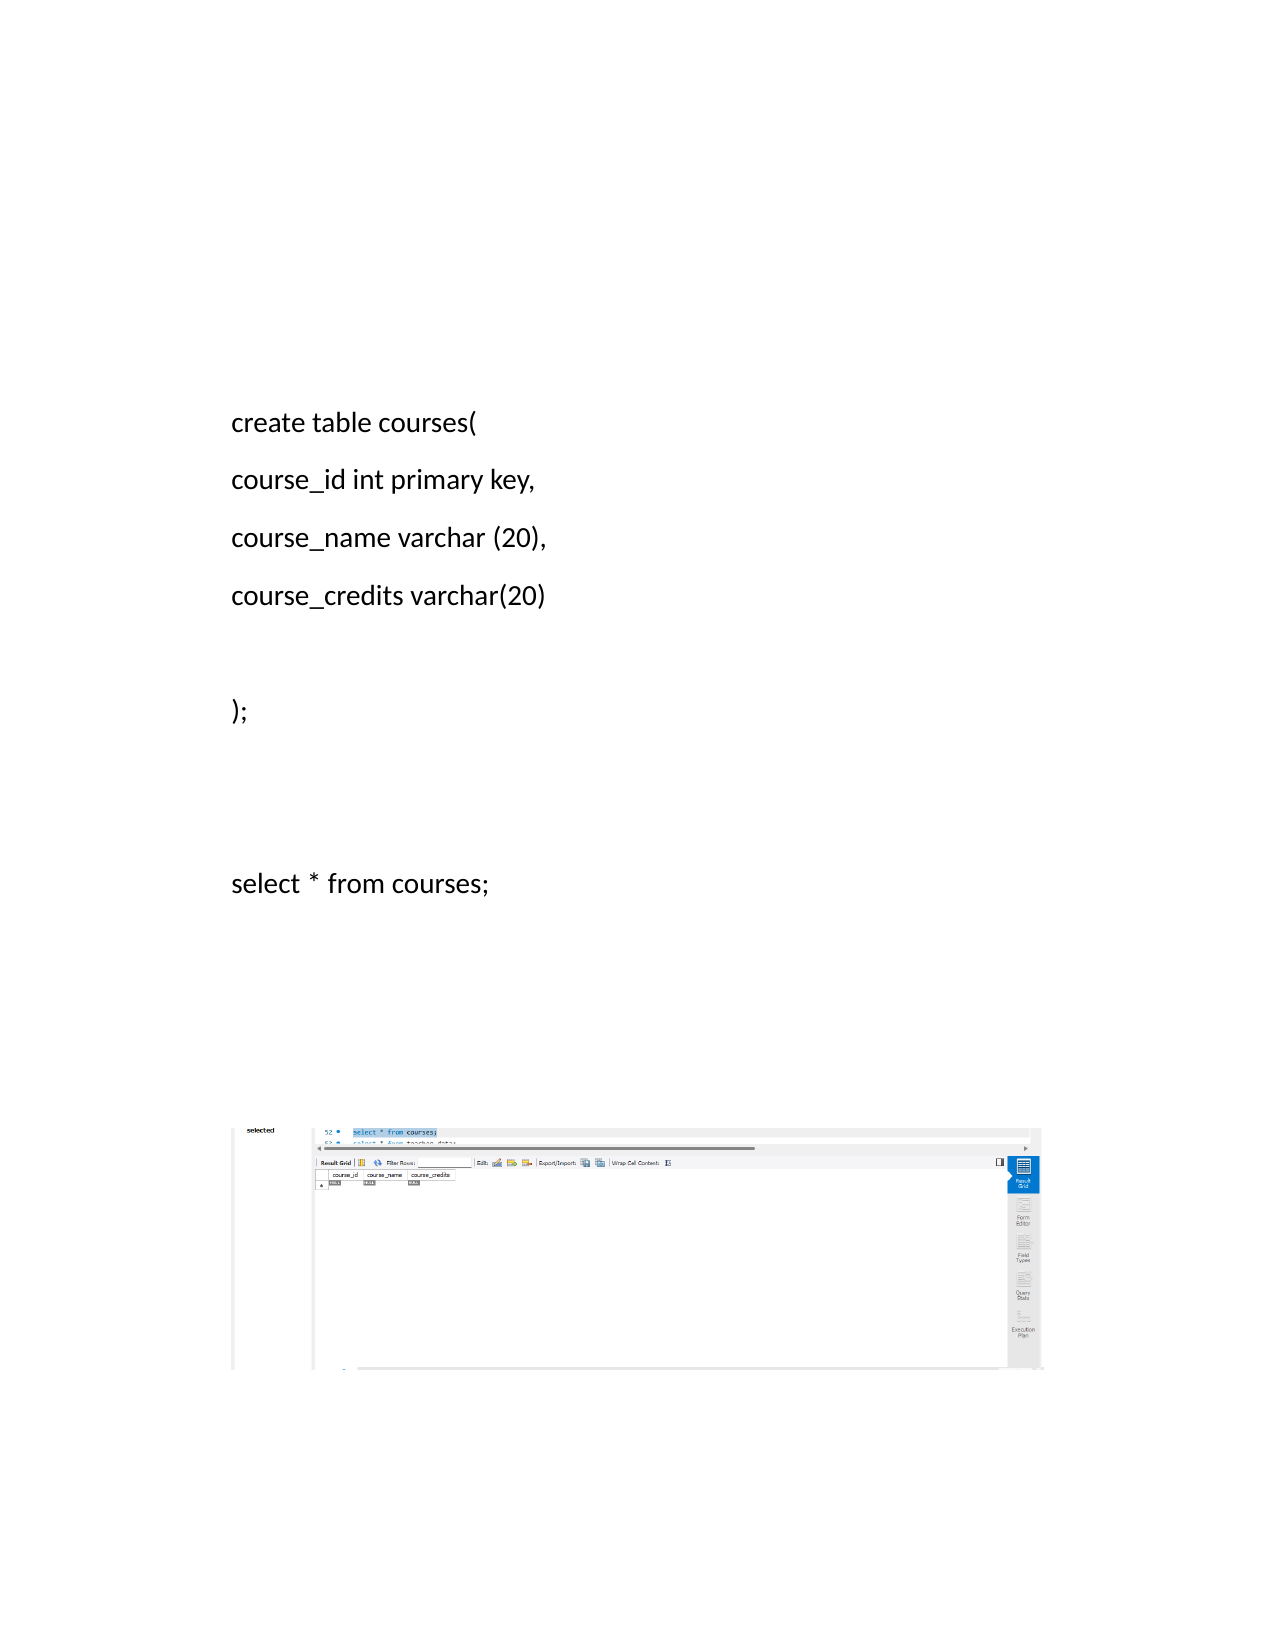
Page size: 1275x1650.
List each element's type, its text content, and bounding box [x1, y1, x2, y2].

text course_credits varchar(20) [231, 577, 1044, 612]
text course_id int primary key, [231, 461, 1044, 497]
picture [231, 1128, 1044, 1370]
text ); [231, 692, 1044, 727]
text course_name varchar (20), [231, 519, 1044, 555]
text create table courses( [231, 404, 1044, 439]
text select * from courses; [231, 865, 1044, 900]
